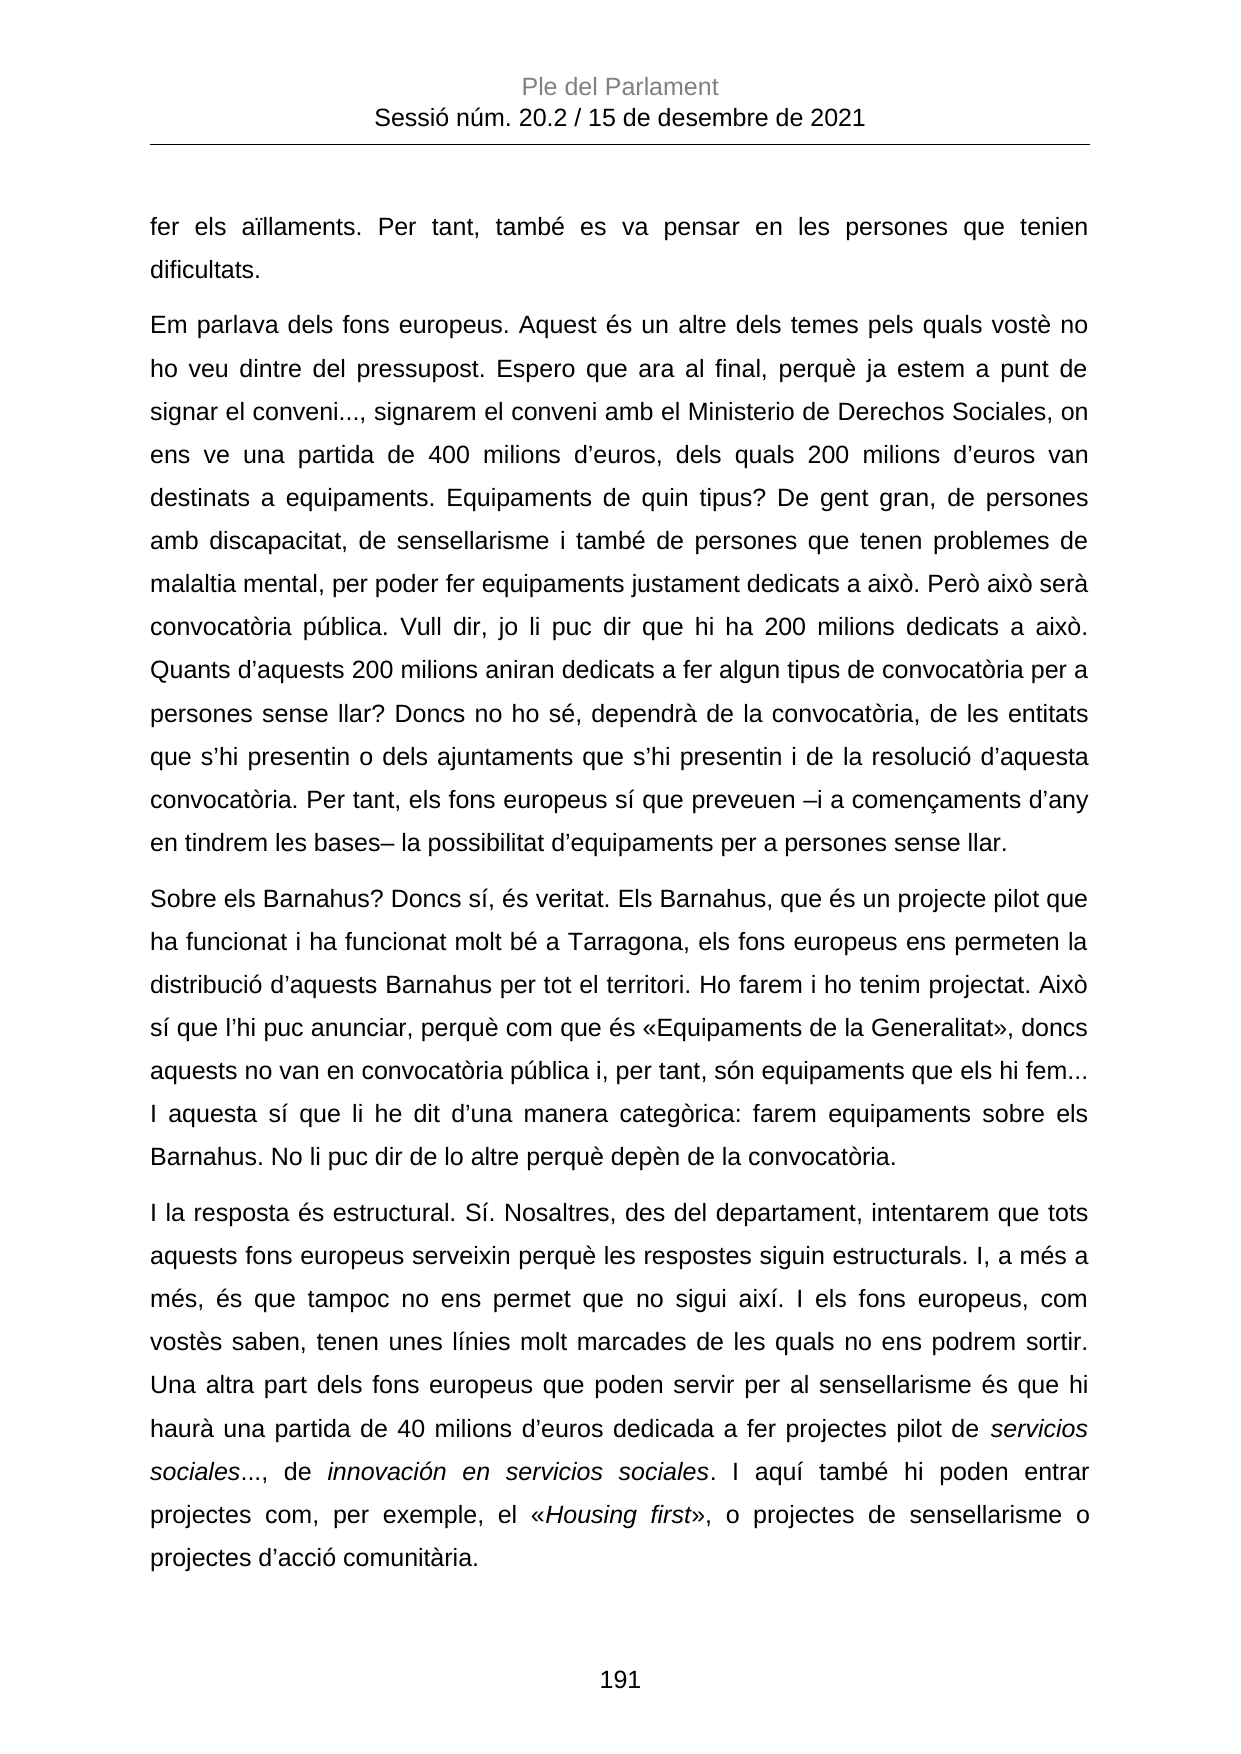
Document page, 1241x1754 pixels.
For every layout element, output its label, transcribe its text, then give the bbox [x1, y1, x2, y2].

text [150, 212, 1090, 284]
text Em parlava dels fons europeus. Aquest és un altre dels temes pels quals vostè no ho veu dintre del pressupost. Espero que ara al final, perquè ja estem a punt de signar el conveni..., signarem el conveni amb el Ministerio de Derechos Sociales, on ens ve una partida de 400 milions d’euros, dels quals 200 milions d’euros van destinats a equipaments. Equipaments de quin tipus? De gent gran, de persones amb discapacitat, de sensellarisme i també de persones que tenen problemes de malaltia mental, per poder fer equipaments justament dedicats a això. Però això serà convocatòria pública. Vull dir, jo li puc dir que hi ha 200 milions dedicats a això. Quants d’aquests 200 milions aniran dedicats a fer algun tipus de convocatòria per a persones sense llar? Doncs no ho sé, dependrà de la convocatòria, de les entitats que s’hi presentin o dels ajuntaments que s’hi presentin i de la resolució d’aquesta convocatòria. Per tant, els fons europeus sí que preveuen –i a començaments d’any en tindrem les bases– la possibilitat d’equipaments per a persones sense llar. [150, 311, 1090, 857]
text I la resposta és estructural. Sí. Nosaltres, des del departament, intentarem que tots aquests fons europeus serveixin perquè les respostes siguin estructurals. I, a més a més, és que tampoc no ens permet que no sigui així. I els fons europeus, com vostès saben, tenen unes línies molt marcades de les quals no ens podrem sortir. Una altra part dels fons europeus que poden servir per al sensellarisme és que hi haurà una partida de 40 milions d’euros dedicada a fer projectes pilot de servicios sociales..., de innovación en servicios sociales. I aquí també hi poden entrar projectes com, per exemple, el «Housing first», o projectes de sensellarisme o projectes d’acció comunitària. [150, 1198, 1090, 1572]
text Sobre els Barnahus? Doncs sí, és veritat. Els Barnahus, que és un projecte pilot que ha funcionat i ha funcionat molt bé a Tarragona, els fons europeus ens permeten la distribució d’aquests Barnahus per tot el territori. Ho farem i ho tenim projectat. Això sí que l’hi puc anunciar, perquè com que és «Equipaments de la Generalitat», doncs aquests no van en convocatòria pública i, per tant, són equipaments que els hi fem... I aquesta sí que li he dit d’una manera categòrica: farem equipaments sobre els Barnahus. No li puc dir de lo altre perquè depèn de la convocatòria. [150, 884, 1090, 1171]
